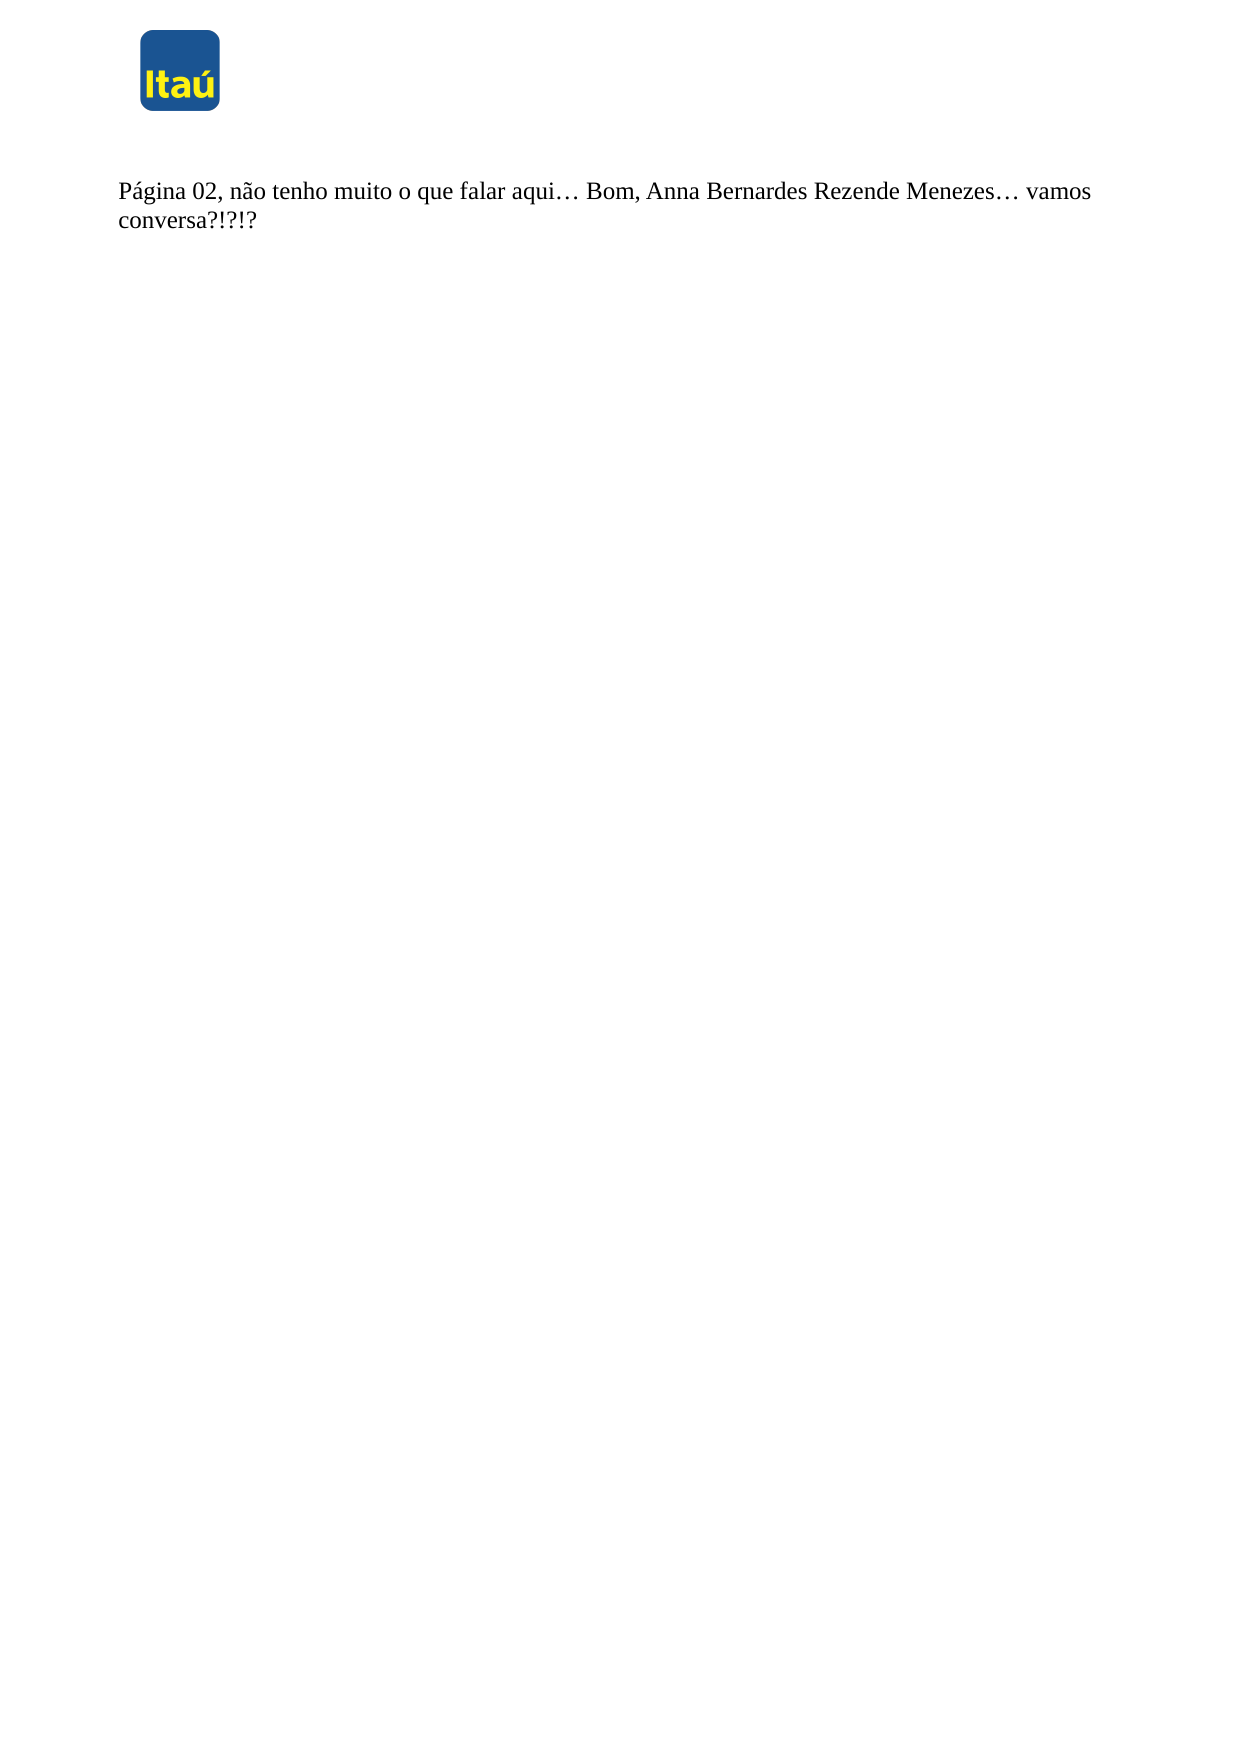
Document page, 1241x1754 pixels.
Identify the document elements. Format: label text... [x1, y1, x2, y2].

text Página 02, não tenho muito o que falar aqui… Bom, Anna Bernardes Rezende Menezes… vamos conversa?!?!? [118, 176, 1122, 234]
picture [140, 30, 220, 111]
